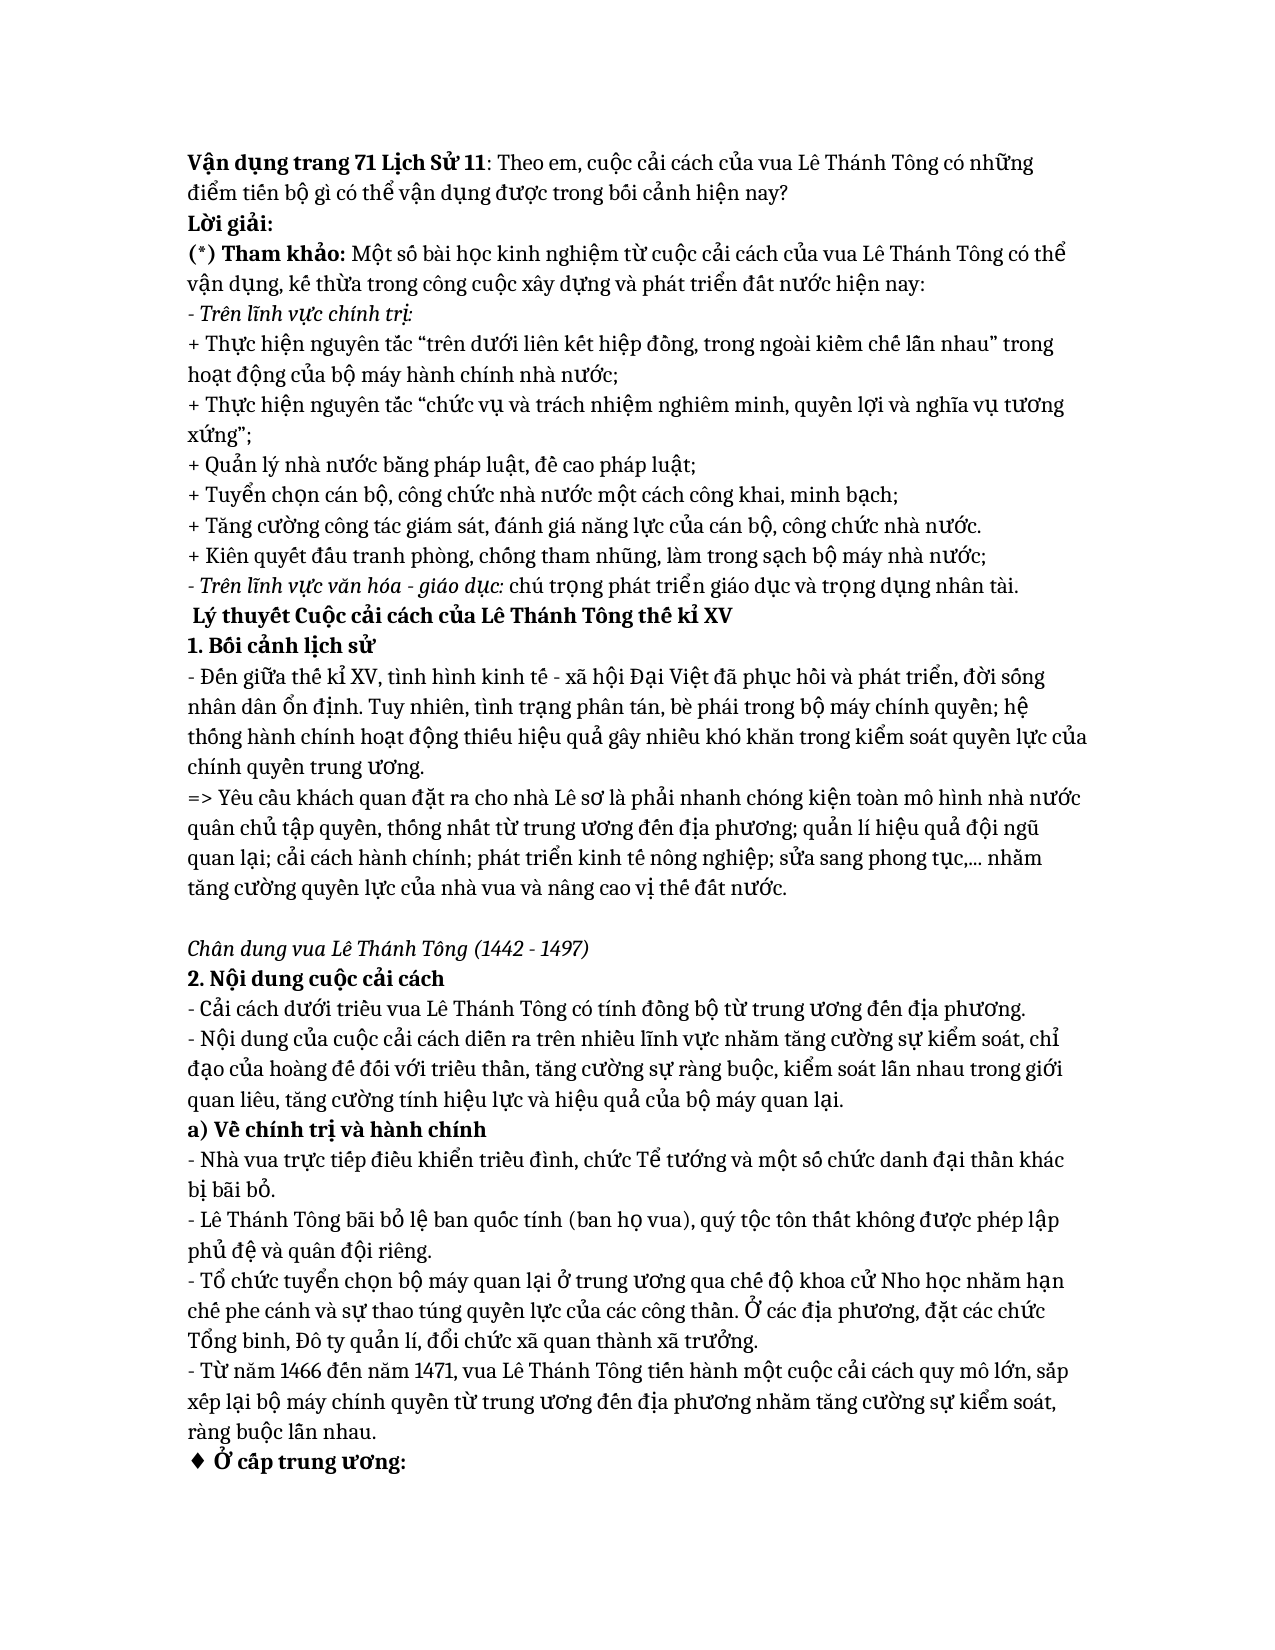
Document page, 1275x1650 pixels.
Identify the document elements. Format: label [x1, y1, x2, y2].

text [187, 150, 1087, 1475]
